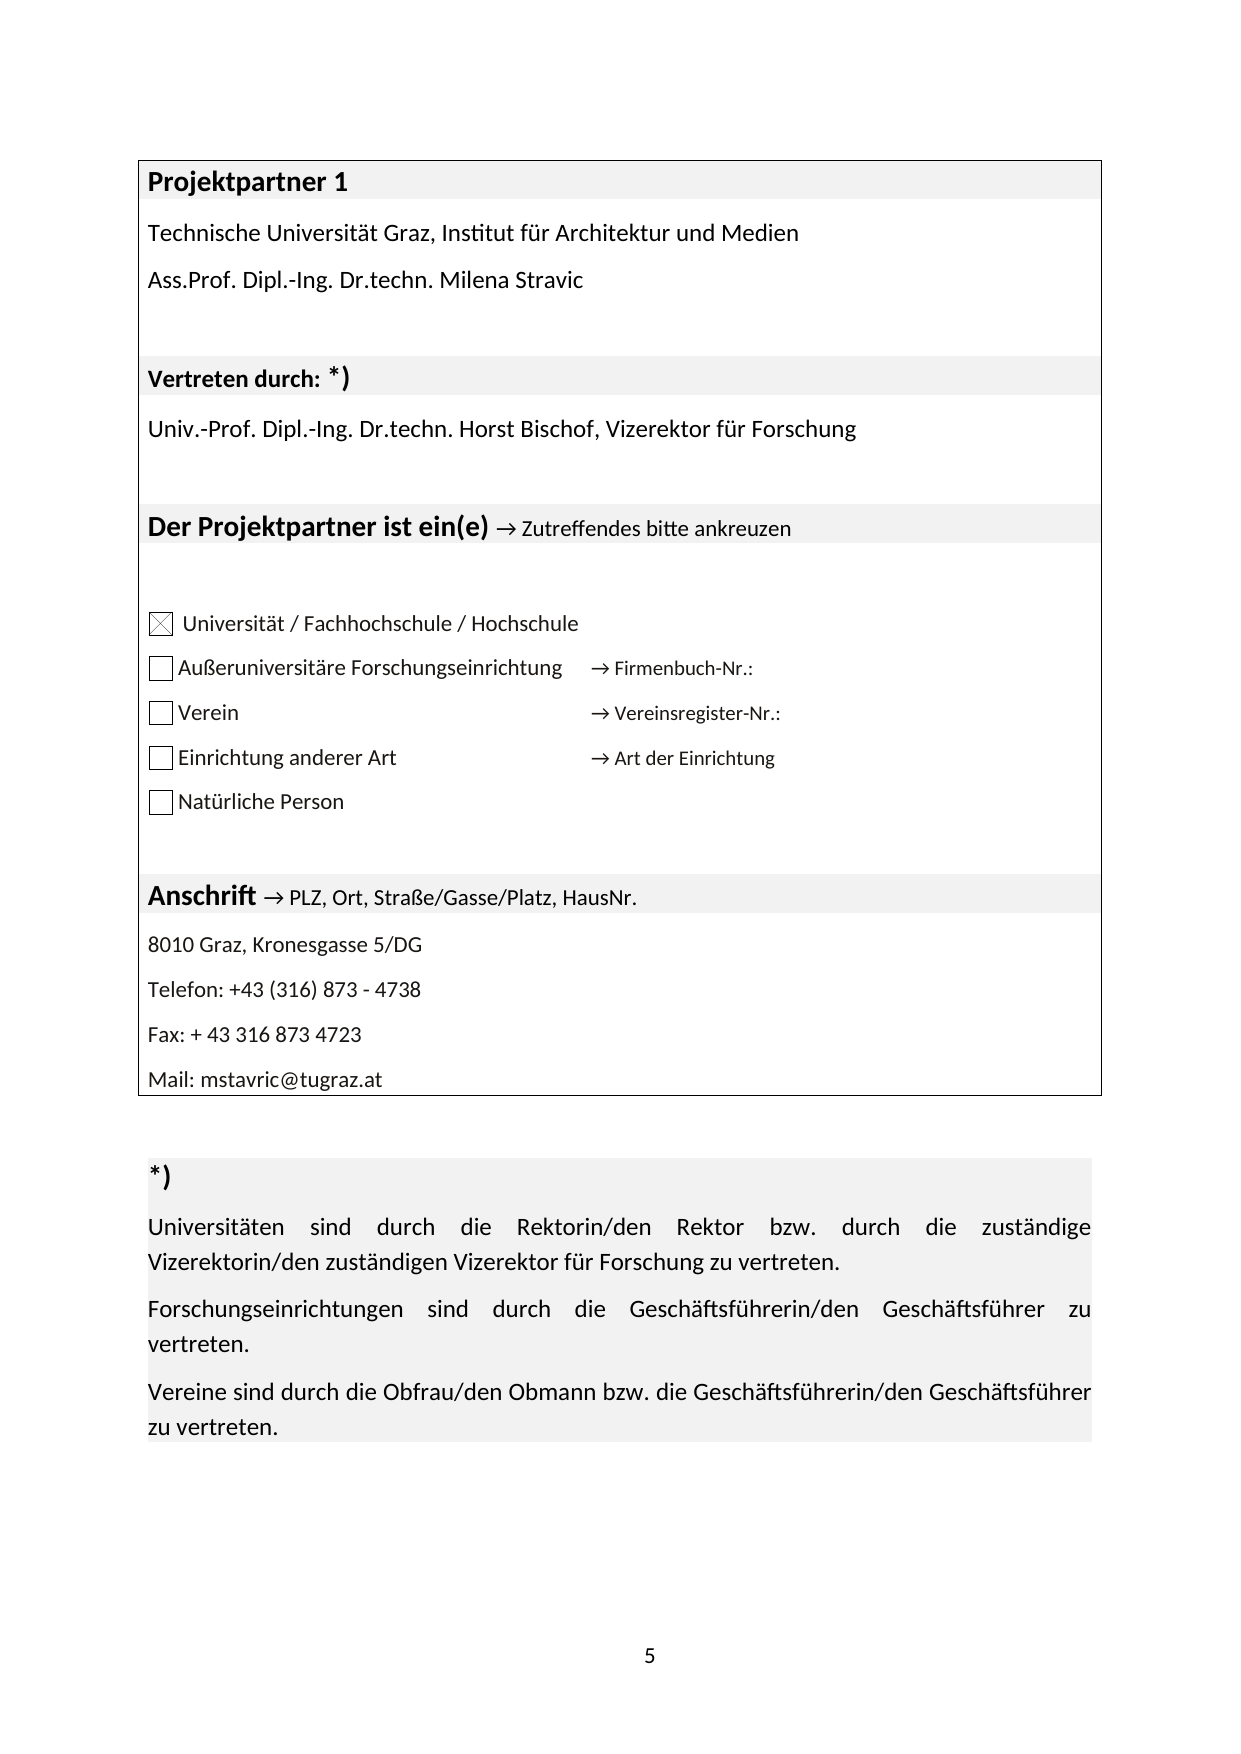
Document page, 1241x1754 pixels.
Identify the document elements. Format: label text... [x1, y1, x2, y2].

text Projektpartner 1 [139, 161, 1101, 199]
text Fax: + 43 316 873 4723 [139, 1017, 1101, 1048]
text Univ.-Prof. Dipl.-Ing. Dr.techn. Horst Bischof, Vizerektor für Forschung [139, 409, 1101, 443]
text Forschungseinrichtungen sind durch die Geschäftsführerin/den Geschäftsführer zu vertreten. [148, 1293, 1092, 1359]
text Außeruniversitäre Forschungseinrichtung → Firmenbuch-Nr.: [139, 650, 1101, 681]
text Der Projektpartner ist ein(e) → Zutreffendes bitte ankreuzen [139, 504, 1101, 543]
text *) [148, 1158, 1092, 1193]
text Universität / Fachhochschule / Hochschule [139, 606, 1101, 637]
text Verein → Vereinsregister-Nr.: [139, 695, 1101, 726]
text Anschrift → PLZ, Ort, Straße/Gasse/Platz, HausNr. [139, 874, 1101, 913]
text 8010 Graz, Kronesgasse 5/DG [139, 927, 1101, 959]
text Einrichtung anderer Art → Art der Einrichtung [139, 739, 1101, 771]
text Mail: mstavric@tugraz.at [139, 1062, 1101, 1095]
text Natürliche Person [139, 784, 1101, 815]
text Ass.Prof. Dipl.-Ing. Dr.techn. Milena Stravic [139, 261, 1101, 295]
text Vertreten durch: *) [139, 356, 1101, 395]
text Universitäten sind durch die Rektorin/den Rektor bzw. durch die zuständige Vizerektorin/den zuständigen Vizerektor für Forschung zu vertreten. [148, 1211, 1092, 1277]
text Vereine sind durch die Obfrau/den Obmann bzw. die Geschäftsführerin/den Geschäftsführer zu vertreten. [148, 1376, 1092, 1442]
text Technische Universität Graz, Institut für Architektur und Medien [139, 214, 1101, 247]
text Telefon: +43 (316) 873 - 4738 [139, 972, 1101, 1003]
